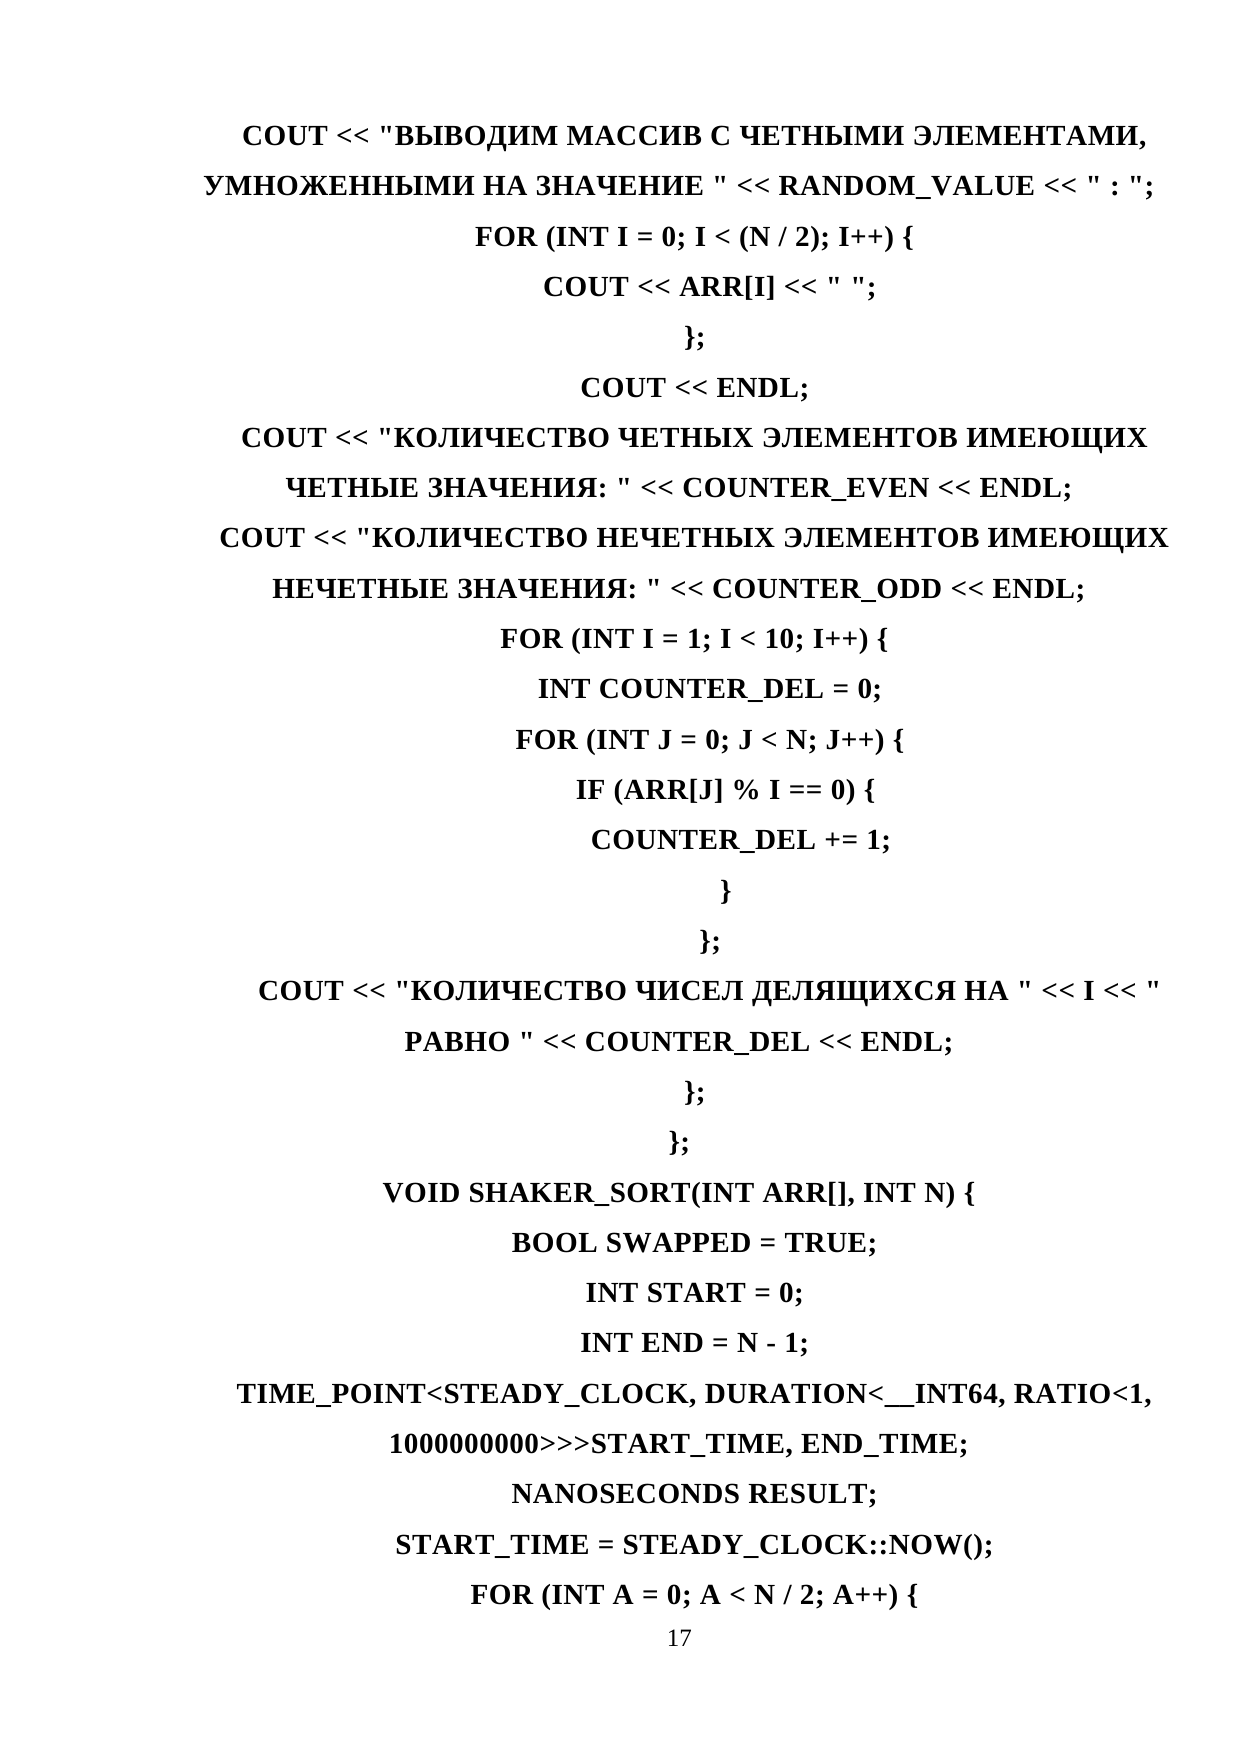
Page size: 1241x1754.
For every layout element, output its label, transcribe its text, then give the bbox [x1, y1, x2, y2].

text for (int a = 0; a < n / 2; a++) { [177, 1577, 1181, 1611]
text start_time = steady_clock::now(); [177, 1527, 1181, 1560]
text cout << "Количество нечетных элементов имеющих нечетные значения: " << counter_odd << endl; [177, 521, 1181, 604]
text }; [177, 319, 1181, 353]
text cout << arr[i] << " "; [177, 269, 1181, 303]
text bool swapped = true; [177, 1225, 1181, 1258]
text time_point<steady_clock, duration<__int64, ratio<1, 1000000000>>>start_time, end_time; [177, 1376, 1181, 1460]
text if (arr[j] % i == 0) { [177, 772, 1181, 806]
text cout << "Выводим массив с четными элементами, умноженными на значение " << random_value << " : "; [177, 118, 1181, 202]
text for (int i = 0; i < (N / 2); i++) { [177, 219, 1181, 252]
text counter_del += 1; [177, 822, 1181, 856]
text }; [177, 1124, 1181, 1158]
text int start = 0; [177, 1275, 1181, 1309]
text } [177, 873, 1181, 906]
text for (int i = 1; i < 10; i++) { [177, 621, 1181, 655]
text int counter_del = 0; [177, 672, 1181, 705]
text cout << "Количество четных элементов имеющих четные значения: " << counter_even << endl; [177, 420, 1181, 504]
text nanoseconds result; [177, 1477, 1181, 1510]
text for (int j = 0; j < N; j++) { [177, 722, 1181, 755]
text int end = n - 1; [177, 1326, 1181, 1359]
text }; [177, 1074, 1181, 1108]
text void shaker_sort(int arr[], int n) { [177, 1175, 1181, 1208]
text }; [177, 923, 1181, 957]
text cout << endl; [177, 370, 1181, 403]
text cout << "Количество чисел делящихся на " << i << " равно " << counter_del << endl; [177, 973, 1181, 1057]
